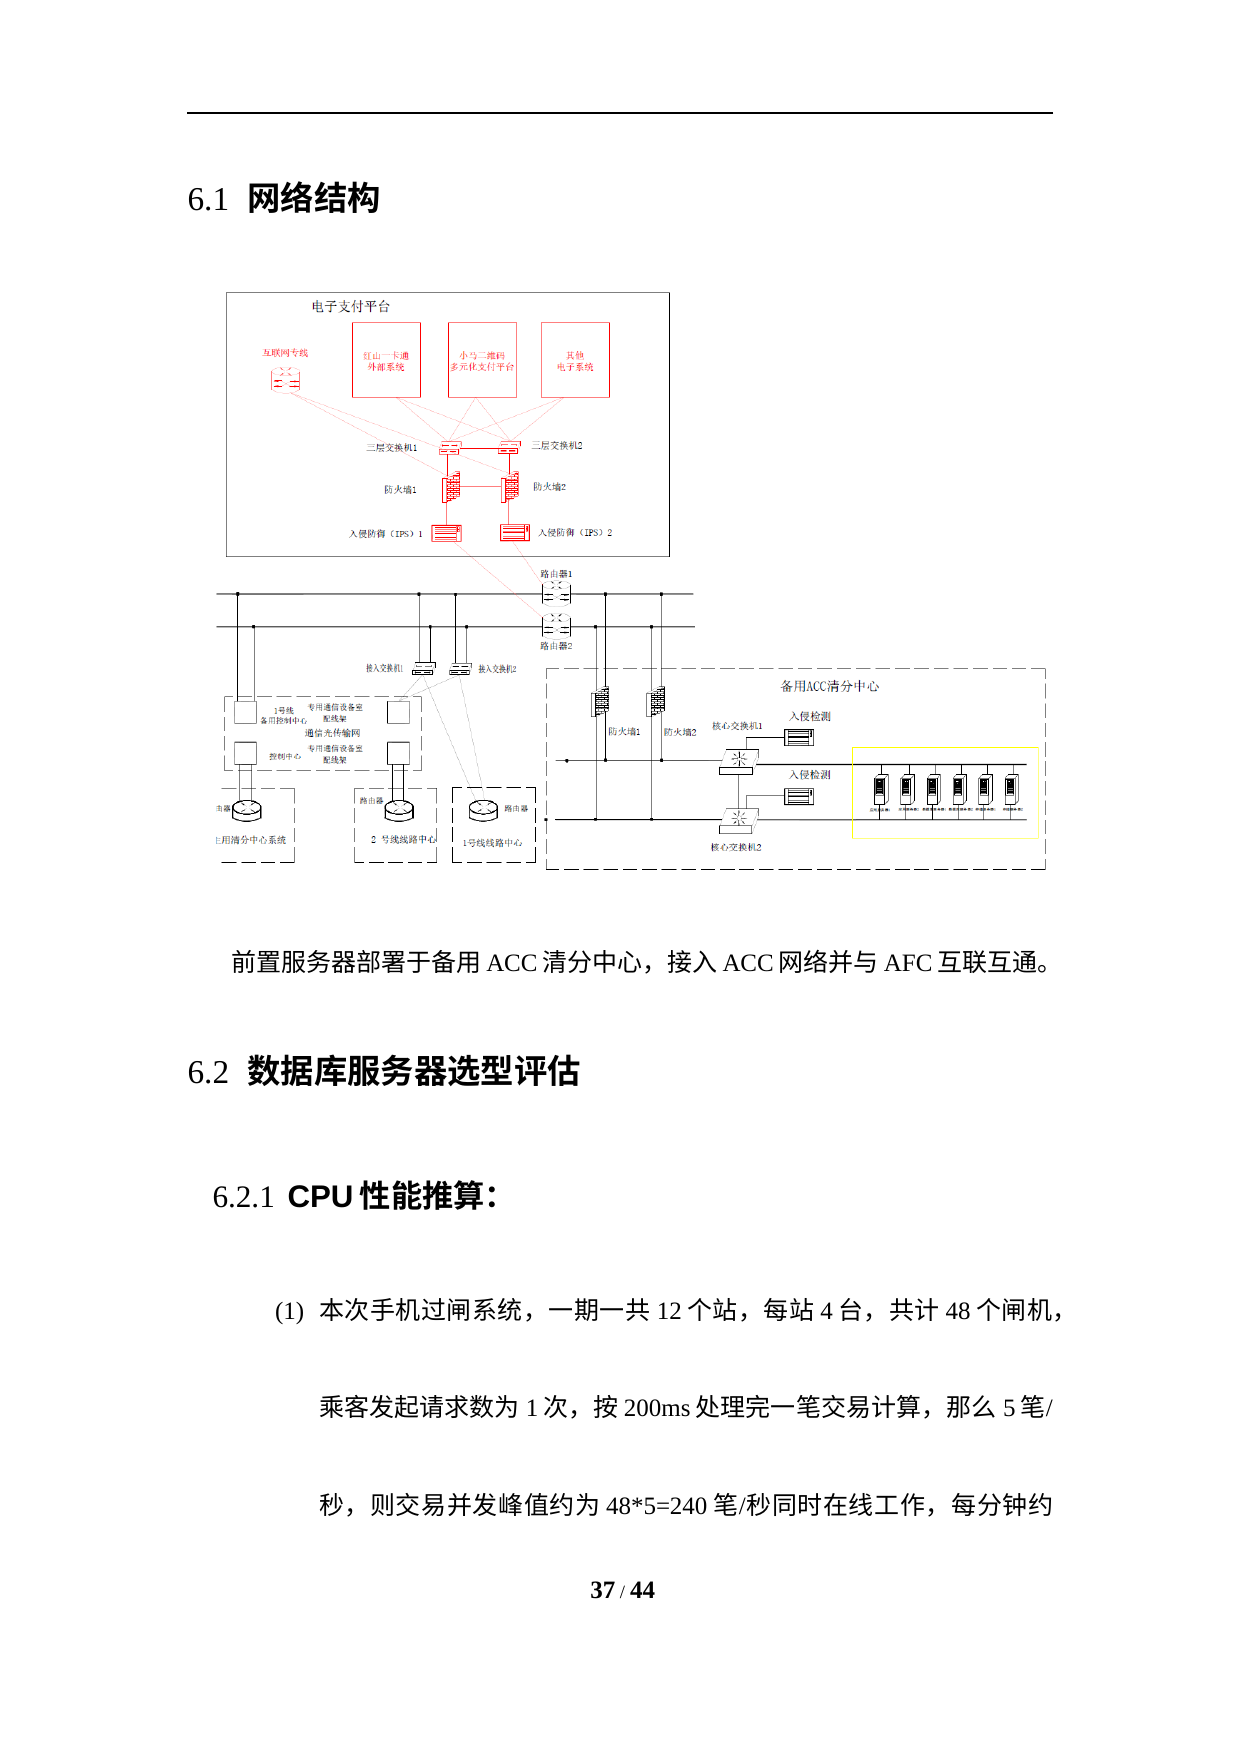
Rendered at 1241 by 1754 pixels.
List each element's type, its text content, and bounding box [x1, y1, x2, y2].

list 本次手机过闸系统，一期一共12个站，每站4台，共计48个闸机，乘客发起请求数为1次，按200ms处理完一笔交易计算，那么5笔/秒，则交易并发峰值约为48*5=240笔/秒同时在线工作，每分钟约需处理完成240*60=14400笔交易。 [275, 1276, 1053, 1536]
picture [187, 280, 1053, 878]
subtitle CPU性能推算： [212, 1162, 1028, 1227]
text 前置服务器部署于备用ACC清分中心，接入ACC网络并与AFC互联互通。 [187, 928, 1053, 993]
subtitle 网络结构 [187, 164, 1053, 229]
subtitle 数据库服务器选型评估 [187, 1036, 1053, 1101]
